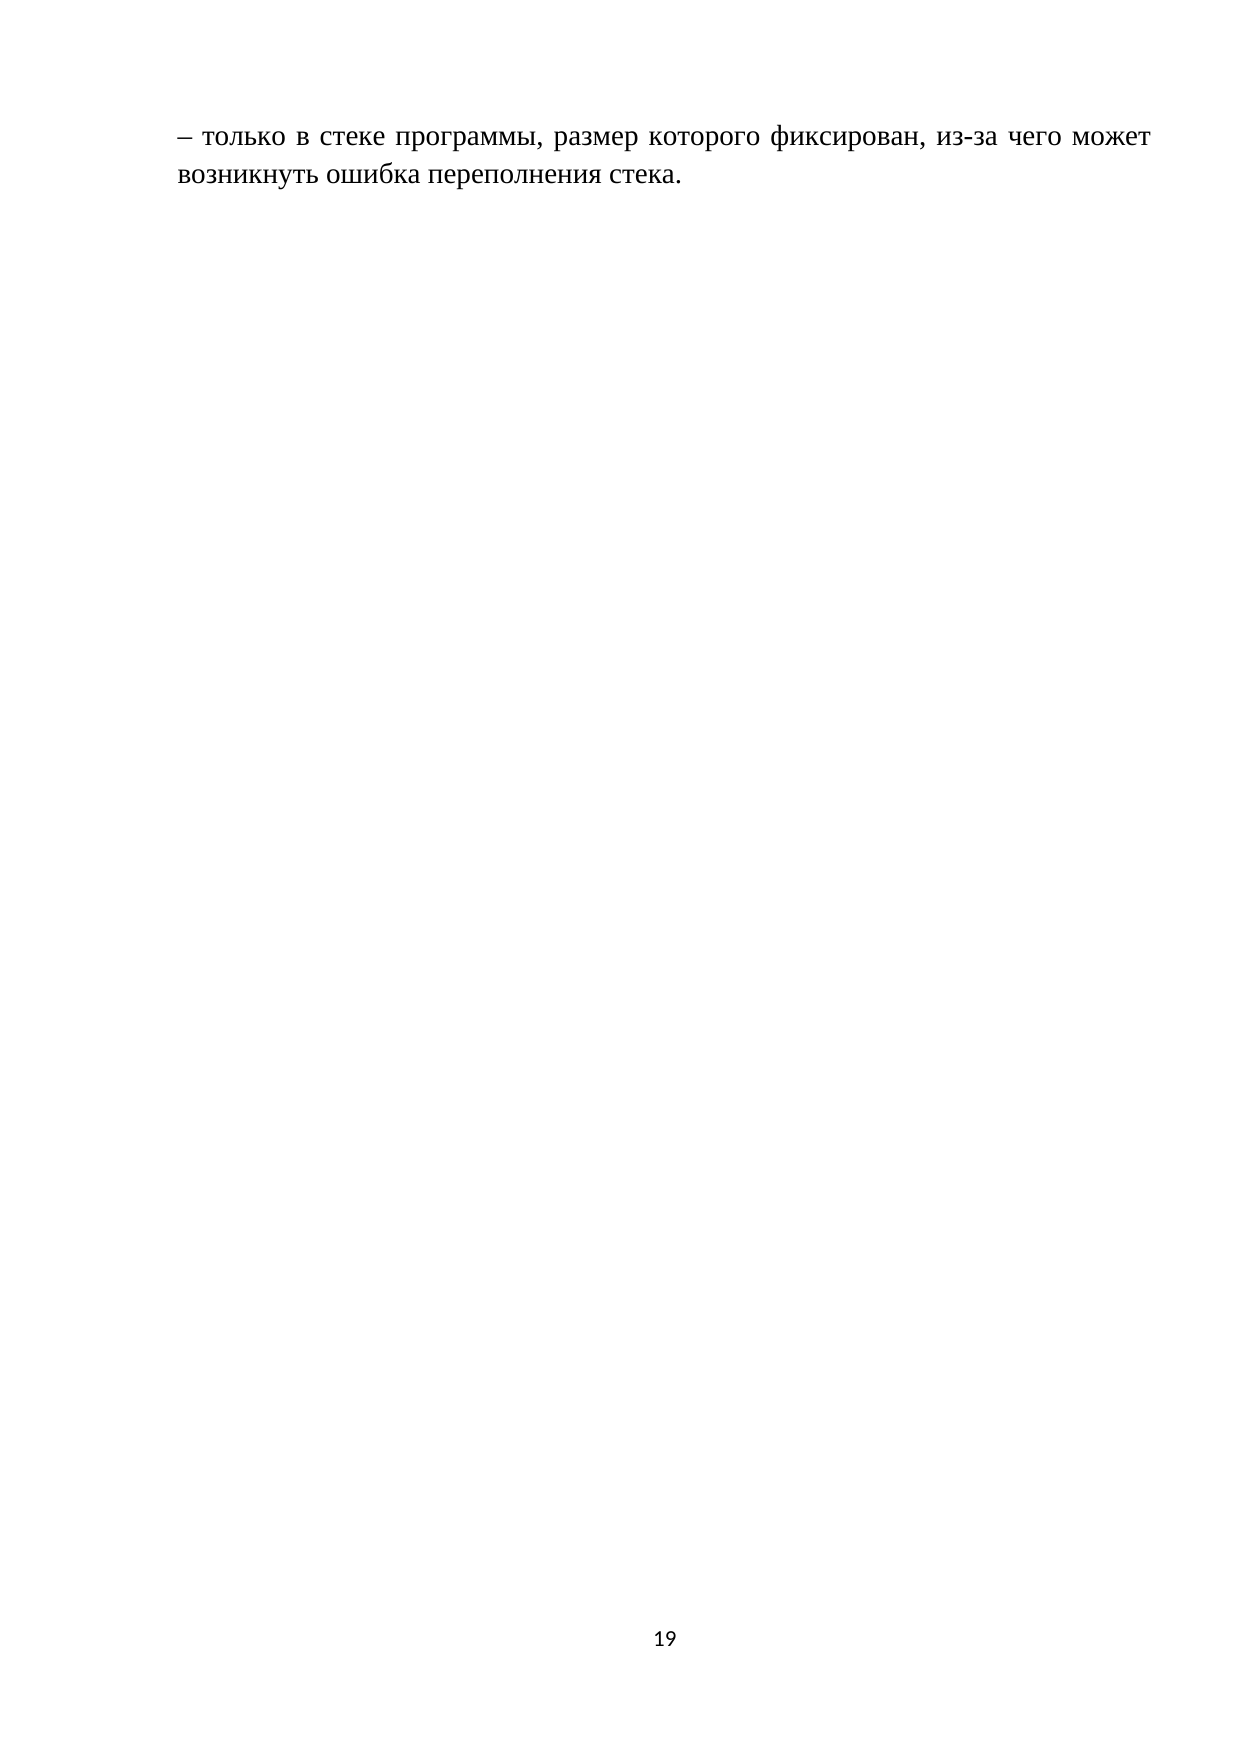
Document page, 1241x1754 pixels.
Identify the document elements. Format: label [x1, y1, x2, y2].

text [177, 118, 1152, 190]
